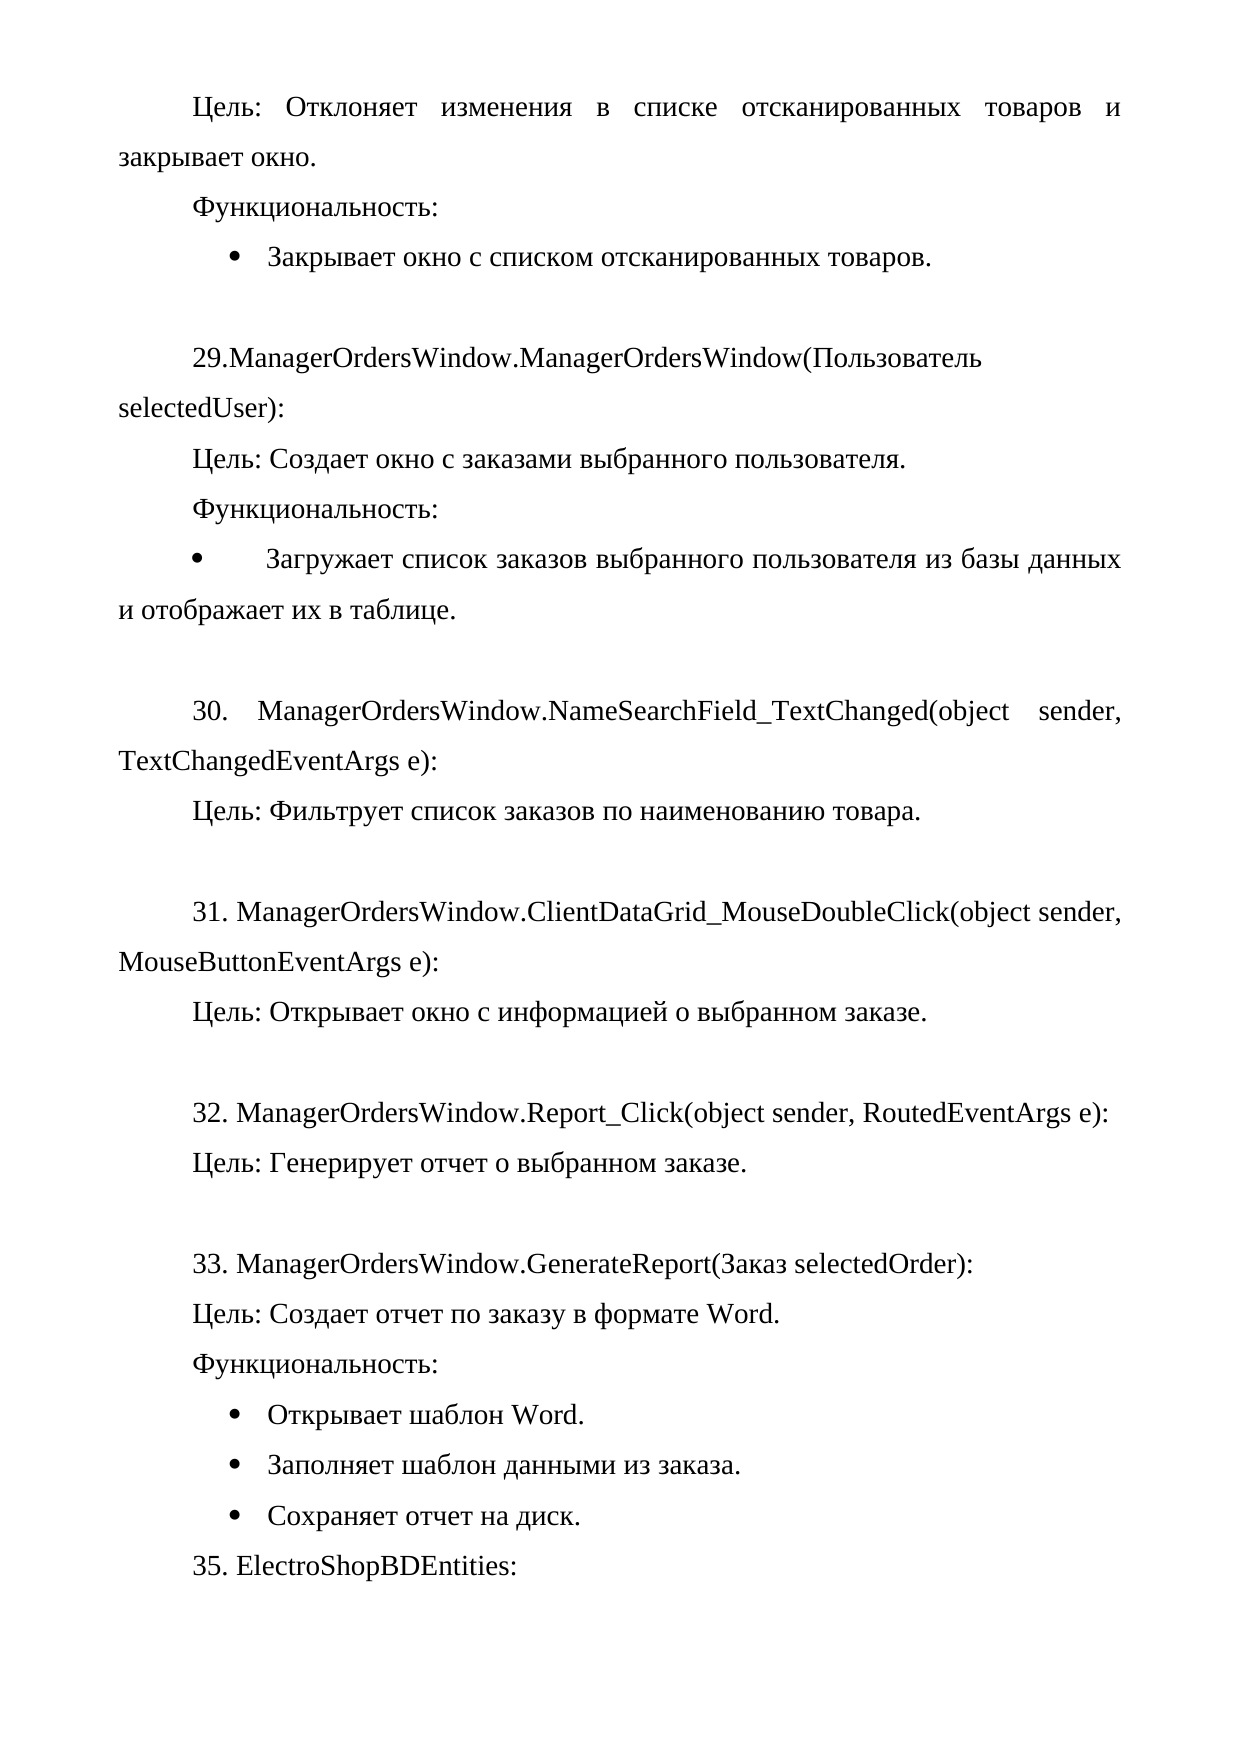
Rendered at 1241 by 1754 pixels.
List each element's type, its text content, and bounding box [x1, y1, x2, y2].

text Цель: Отклоняет изменения в списке отсканированных товаров и закрывает окно. [118, 89, 1122, 172]
text Функциональность: [118, 1347, 1122, 1380]
text 30. ManagerOrdersWindow.NameSearchField_TextChanged(object sender, TextChangedEventArgs e): [118, 693, 1122, 776]
text Загружает список заказов выбранного пользователя из базы данных и отображает их в таблице. [118, 542, 1122, 626]
text Функциональность: [118, 189, 1122, 223]
list Сохраняет отчет на диск. [229, 1498, 1122, 1531]
text Цель: Фильтрует список заказов по наименованию товара. [118, 793, 1122, 827]
list Закрывает окно с списком отсканированных товаров. [229, 239, 1122, 273]
text Цель: Создает отчет по заказу в формате Word. [118, 1296, 1122, 1330]
text Цель: Создает окно с заказами выбранного пользователя. [118, 441, 1122, 474]
text Цель: Открывает окно с информацией о выбранном заказе. [118, 994, 1122, 1028]
text 29.ManagerOrdersWindow.ManagerOrdersWindow(Пользователь selectedUser): [118, 340, 1122, 424]
text 31. ManagerOrdersWindow.ClientDataGrid_MouseDoubleClick(object sender, MouseButtonEventArgs e): [118, 894, 1122, 978]
text Функциональность: [118, 491, 1122, 525]
text 33. ManagerOrdersWindow.GenerateReport(Заказ selectedOrder): [118, 1246, 1122, 1279]
text Цель: Генерирует отчет о выбранном заказе. [118, 1145, 1122, 1179]
list Заполняет шаблон данными из заказа. [229, 1447, 1122, 1481]
text 35. ElectroShopBDEntities: [118, 1548, 1122, 1582]
list Открывает шаблон Word. [229, 1397, 1122, 1431]
text 32. ManagerOrdersWindow.Report_Click(object sender, RoutedEventArgs e): [118, 1095, 1122, 1129]
